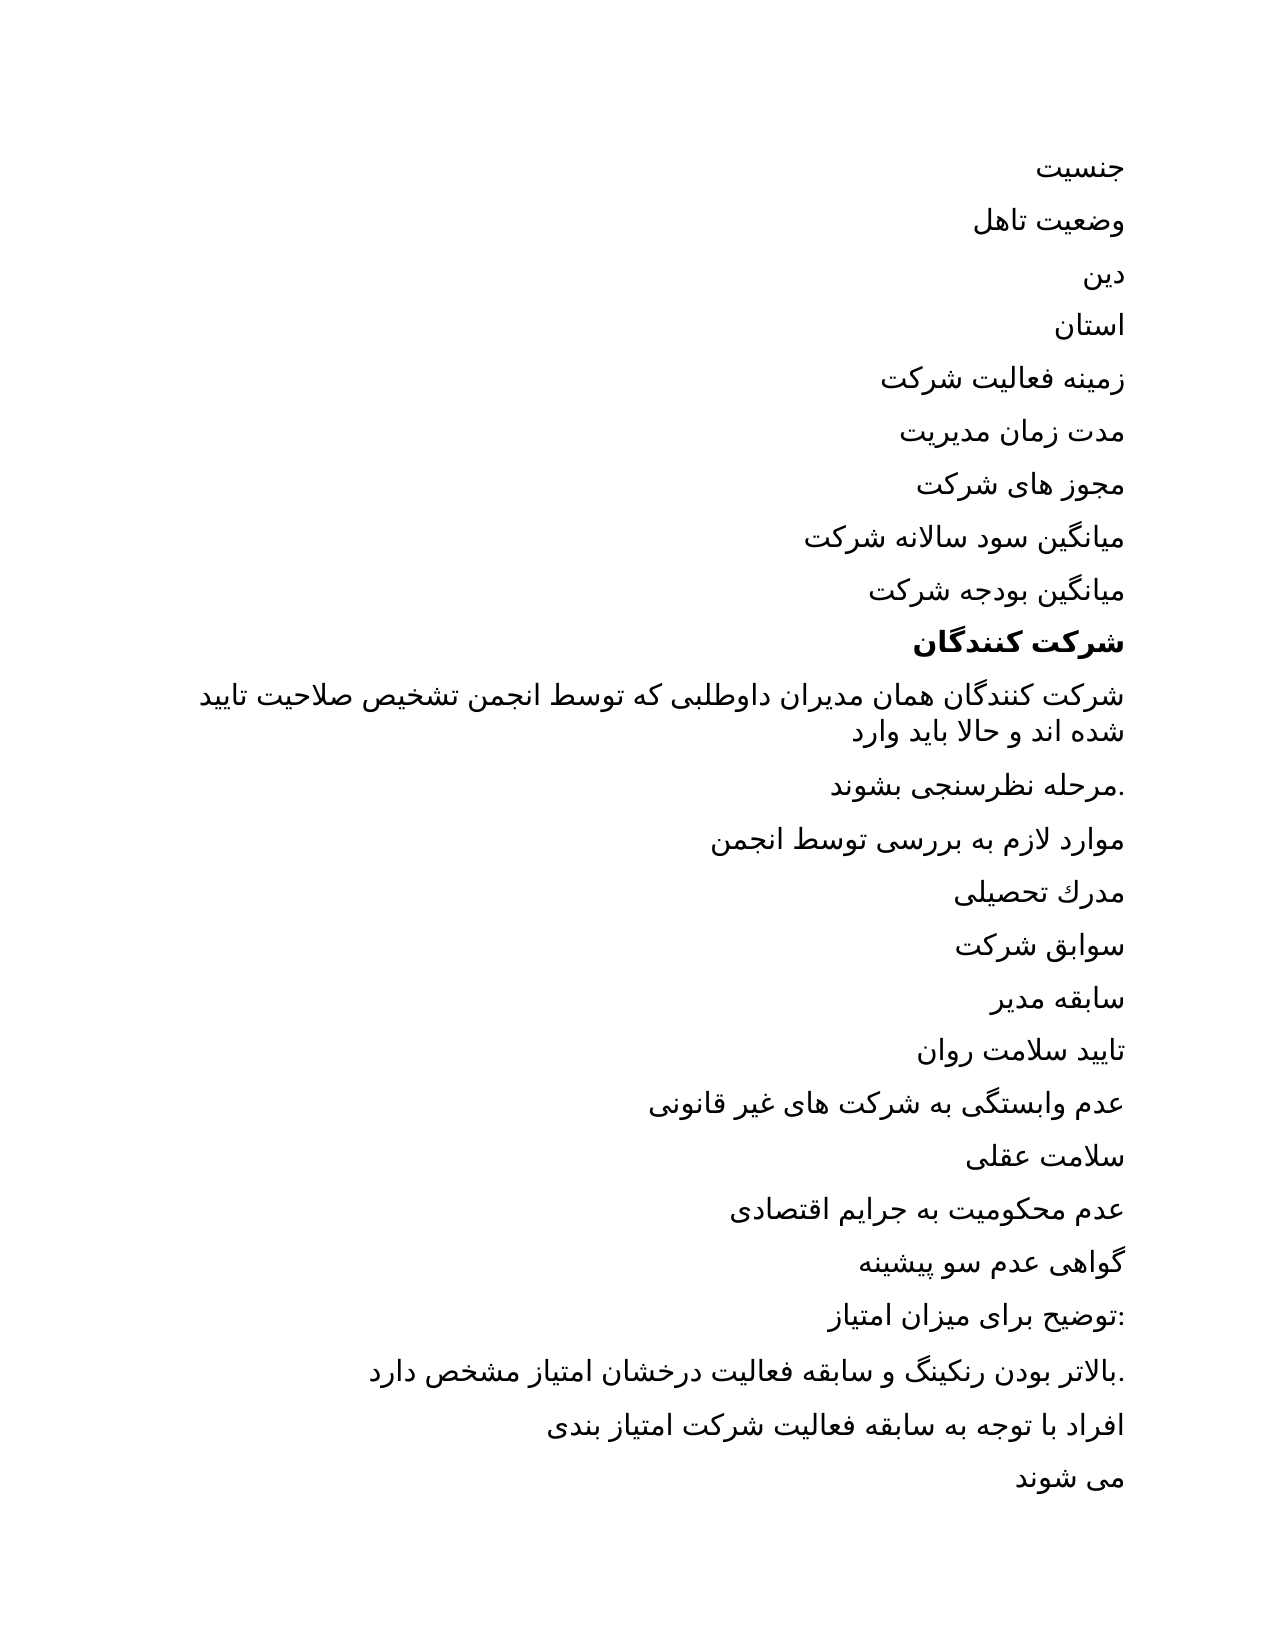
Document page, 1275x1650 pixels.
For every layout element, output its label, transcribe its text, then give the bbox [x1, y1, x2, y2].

text سابقه مدیر [150, 981, 1125, 1014]
text توضیح برای میزان امتیاز: [150, 1297, 1125, 1333]
text می شوند [150, 1461, 1125, 1494]
text بالاتر بودن رنکینگ و سابقه فعالیت درخشان امتیاز مشخص دارد. [150, 1353, 1125, 1388]
text جنسیت [150, 150, 1125, 183]
text شرکت کنندگان [150, 625, 1125, 659]
text دین [150, 256, 1125, 289]
text میانگین سود سالانه شرکت [150, 520, 1125, 553]
text زمینه فعالیت شرکت [150, 361, 1125, 395]
text سلامت عقلی [150, 1139, 1125, 1173]
text وضعیت تاهل [150, 203, 1125, 236]
text استان [150, 308, 1125, 342]
text شرکت کنندگان همان مدیران داوطلبی که توسط انجمن تشخیص صلاحیت تایید شده اند و حالا باید وارد [150, 678, 1125, 748]
text مجوز های شرکت [150, 467, 1125, 500]
text مرحله نظرسنجی بشوند. [150, 767, 1125, 803]
text مدت زمان مدیریت [150, 414, 1125, 448]
text سوابق شرکت [150, 928, 1125, 961]
text عدم محكومیت به جرایم اقتصادی [150, 1192, 1125, 1225]
text عدم وابستگی به شرکت های غیر قانونی [150, 1086, 1125, 1120]
text موارد لازم به بررسی توسط انجمن [150, 822, 1125, 856]
text افراد با توجه به سابقه فعالیت شرکت امتیاز بندی [150, 1408, 1125, 1441]
text میانگین بودجه شرکت [150, 572, 1125, 606]
text گواهی عدم سو پیشینه [150, 1245, 1125, 1278]
text تایید سلامت روان [150, 1033, 1125, 1067]
text مدرك تحصیلی [150, 875, 1125, 908]
